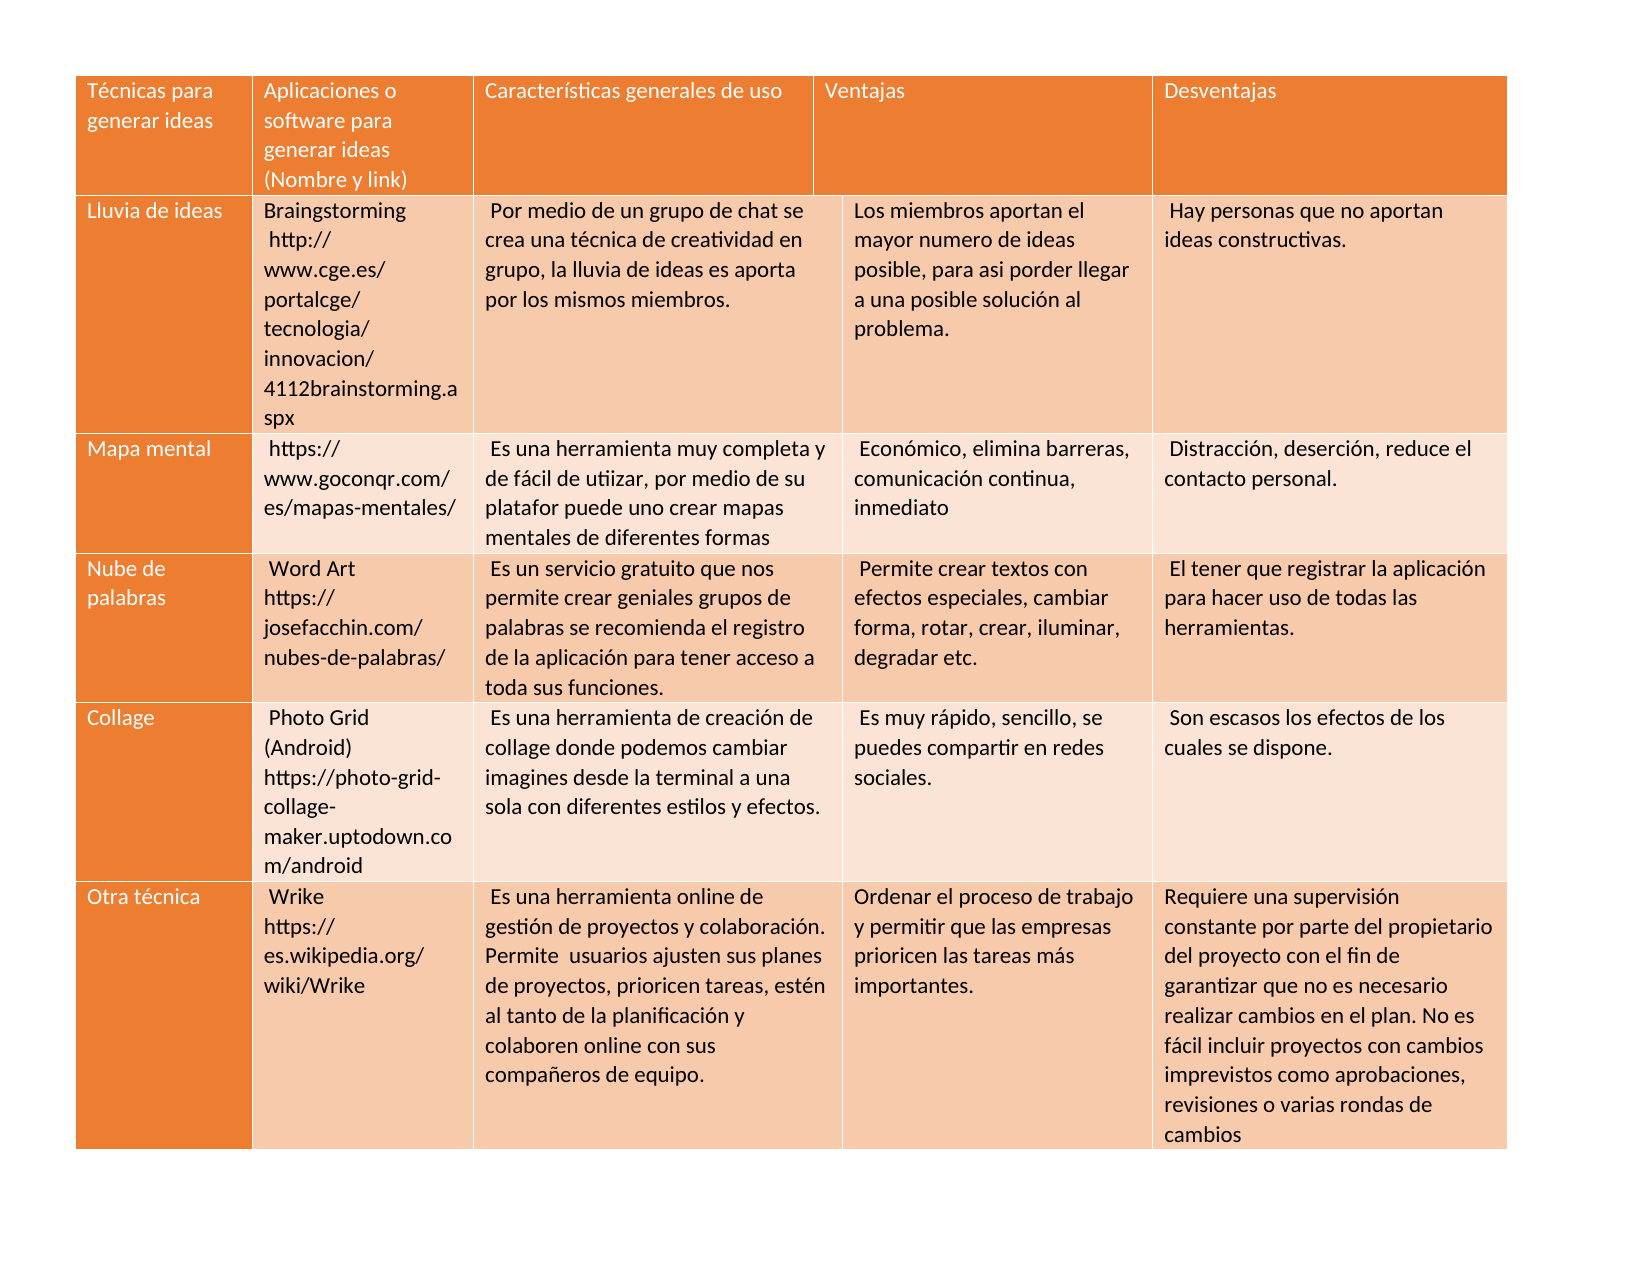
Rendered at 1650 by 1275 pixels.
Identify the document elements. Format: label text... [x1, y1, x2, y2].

table_header Desventajas [1153, 76, 1507, 195]
table_cell https://www.goconqr.com/es/mapas-mentales/ [253, 434, 473, 553]
table_cell Braingstorming http://www.cge.es/portalcge/tecnologia/innovacion/4112brainstorming.aspx [253, 196, 473, 433]
table_cell Nube de palabras [76, 554, 252, 702]
table_cell Otra técnica [76, 882, 252, 1149]
table_cell Económico, elimina barreras, comunicación continua, inmediato [843, 434, 1152, 553]
table_cell Por medio de un grupo de chat se crea una técnica de creatividad en grupo, la lluvia de ideas es aporta por los mismos miembros. [474, 196, 842, 433]
table_header Aplicaciones o software para generar ideas (Nombre y link) [253, 76, 473, 195]
table_cell Los miembros aportan el mayor numero de ideas posible, para asi porder llegar a una posible solución al problema. [843, 196, 1152, 433]
table_cell Es muy rápido, sencillo, se puedes compartir en redes sociales. [843, 703, 1152, 881]
table_cell Distracción, deserción, reduce el contacto personal. [1153, 434, 1507, 553]
table_header Características generales de uso [474, 76, 813, 195]
table_cell Es una herramienta de creación de collage donde podemos cambiar imagines desde la terminal a una sola con diferentes estilos y efectos. [474, 703, 842, 881]
table_cell Word Art https://josefacchin.com/nubes-de-palabras/ [253, 554, 473, 702]
table_header Técnicas para generar ideas [76, 76, 252, 195]
table_cell Mapa mental [76, 434, 252, 553]
table_cell Lluvia de ideas [76, 196, 252, 433]
table_cell Wrike https://es.wikipedia.org/wiki/Wrike [253, 882, 473, 1149]
table_cell Es una herramienta muy completa y de fácil de utiizar, por medio de su platafor puede uno crear mapas mentales de diferentes formas [474, 434, 842, 553]
table_cell Es una herramienta online de gestión de proyectos y colaboración. Permite usuarios ajusten sus planes de proyectos, prioricen tareas, estén al tanto de la planificación y colaboren online con sus compañeros de equipo. [474, 882, 842, 1149]
table_cell Son escasos los efectos de los cuales se dispone. [1153, 703, 1507, 881]
table_header Ventajas [814, 76, 1152, 195]
table_cell El tener que registrar la aplicación para hacer uso de todas las herramientas. [1153, 554, 1507, 702]
table_cell Photo Grid (Android) https://photo-grid-collage-maker.uptodown.com/android [253, 703, 473, 881]
table_cell Hay personas que no aportan ideas constructivas. [1153, 196, 1507, 433]
table_cell Permite crear textos con efectos especiales, cambiar forma, rotar, crear, iluminar, degradar etc. [843, 554, 1152, 702]
table_cell Collage [76, 703, 252, 881]
table_cell Ordenar el proceso de trabajo y permitir que las empresas prioricen las tareas más importantes. [843, 882, 1152, 1149]
table_cell Es un servicio gratuito que nos permite crear geniales grupos de palabras se recomienda el registro de la aplicación para tener acceso a toda sus funciones. [474, 554, 842, 702]
table_cell Requiere una supervisión constante por parte del propietario del proyecto con el fin de garantizar que no es necesario realizar cambios en el plan. No es fácil incluir proyectos con cambios imprevistos como aprobaciones, revisiones o varias rondas de cambios [1153, 882, 1507, 1149]
